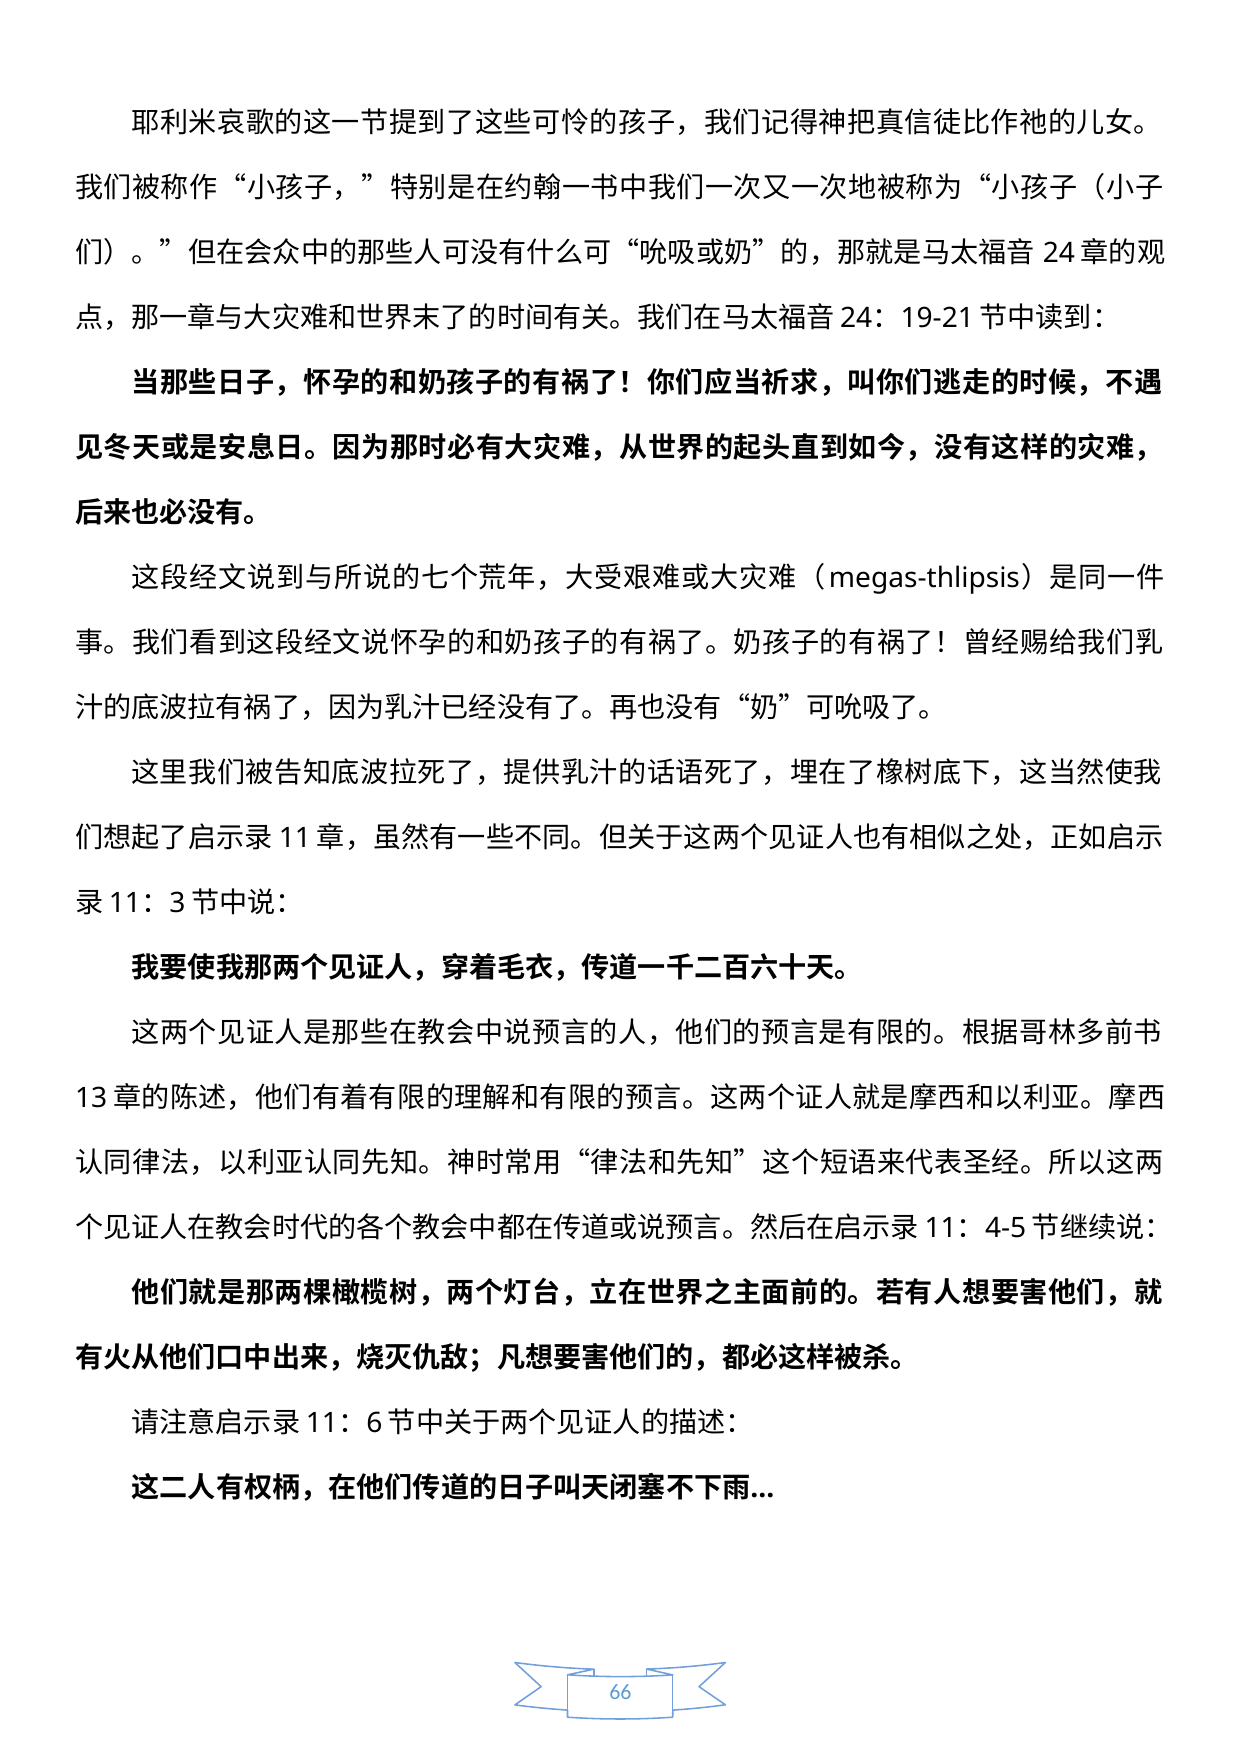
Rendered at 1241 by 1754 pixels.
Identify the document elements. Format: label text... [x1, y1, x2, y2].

text 请注意启示录11：6节中关于两个见证人的描述： [75, 1388, 1165, 1453]
text 我要使我那两个见证人，穿着毛衣，传道一千二百六十天。 [75, 933, 1165, 998]
text 这里我们被告知底波拉死了，提供乳汁的话语死了，埋在了橡树底下，这当然使我们想起了启示录11章，虽然有一些不同。但关于这两个见证人也有相似之处，正如启示录11：3节中说： [75, 738, 1165, 933]
text 他们就是那两棵橄榄树，两个灯台，立在世界之主面前的。若有人想要害他们，就有火从他们口中出来，烧灭仇敌；凡想要害他们的，都必这样被杀。 [75, 1258, 1165, 1388]
text 耶利米哀歌的这一节提到了这些可怜的孩子，我们记得神把真信徒比作祂的儿女。我们被称作“小孩子，”特别是在约翰一书中我们一次又一次地被称为“小孩子（小子们）。”但在会众中的那些人可没有什么可“吮吸或奶”的，那就是马太福音24章的观点，那一章与大灾难和世界末了的时间有关。我们在马太福音24：19-21节中读到： [75, 88, 1165, 348]
text 这两个见证人是那些在教会中说预言的人，他们的预言是有限的。根据哥林多前书13章的陈述，他们有着有限的理解和有限的预言。这两个证人就是摩西和以利亚。摩西认同律法，以利亚认同先知。神时常用“律法和先知”这个短语来代表圣经。所以这两个见证人在教会时代的各个教会中都在传道或说预言。然后在启示录11：4-5节继续说： [75, 998, 1165, 1258]
text 这段经文说到与所说的七个荒年，大受艰难或大灾难（megas-thlipsis）是同一件事。我们看到这段经文说怀孕的和奶孩子的有祸了。奶孩子的有祸了！曾经赐给我们乳汁的底波拉有祸了，因为乳汁已经没有了。再也没有“奶”可吮吸了。 [75, 543, 1165, 738]
text 这二人有权柄，在他们传道的日子叫天闭塞不下雨... [75, 1453, 1165, 1518]
text 当那些日子，怀孕的和奶孩子的有祸了！你们应当祈求，叫你们逃走的时候，不遇见冬天或是安息日。因为那时必有大灾难，从世界的起头直到如今，没有这样的灾难，后来也必没有。 [75, 348, 1165, 543]
